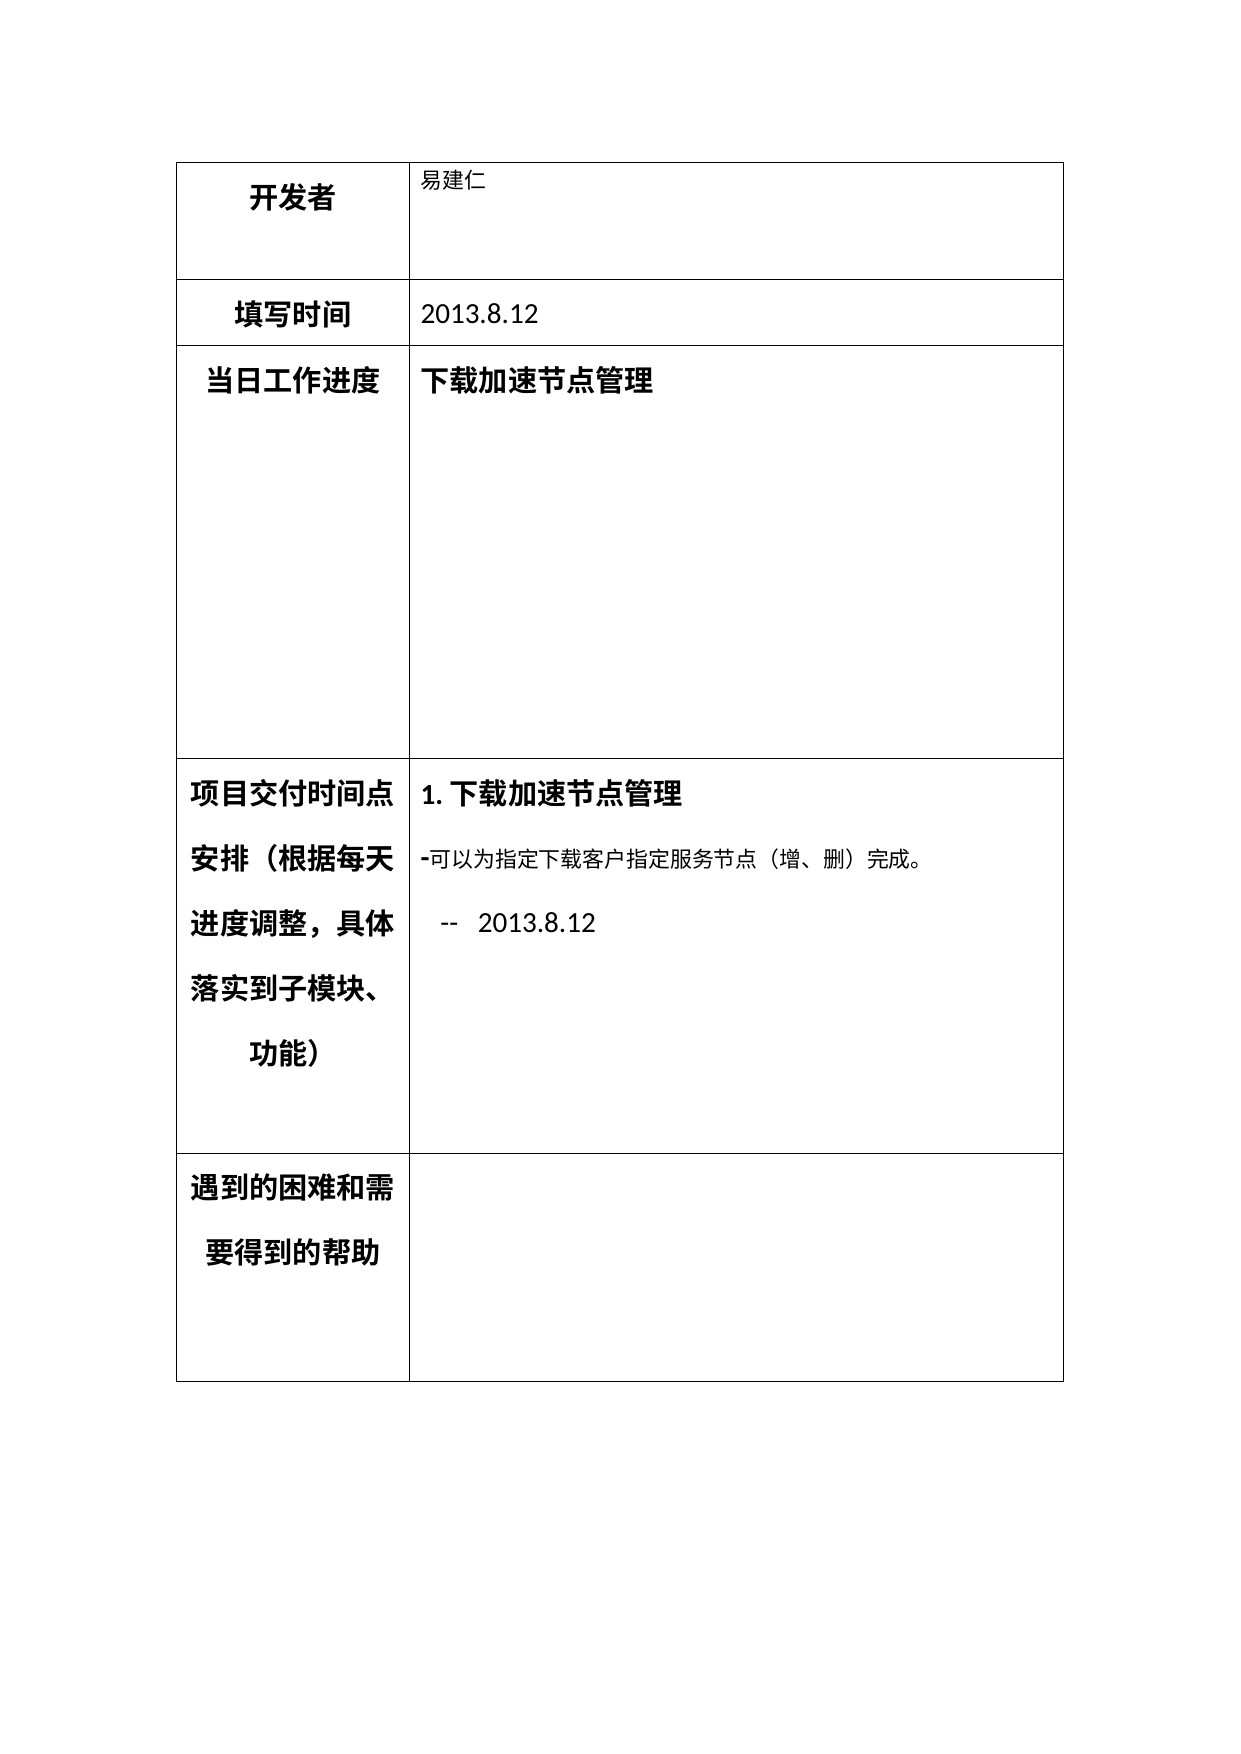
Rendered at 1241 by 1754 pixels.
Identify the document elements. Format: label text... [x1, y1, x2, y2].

table_cell 填写时间 [177, 280, 409, 345]
table_header 易建仁 [410, 163, 1063, 279]
table_header 开发者 [177, 163, 409, 279]
table_cell 1. 下载加速节点管理 -可以为指定下载客户指定服务节点（增、删）完成。 -- 2013.8.12 [410, 759, 1063, 1153]
table_cell 下载加速节点管理 [410, 346, 1063, 758]
table_cell [410, 1154, 1063, 1381]
table_cell 遇到的困难和需要得到的帮助 [177, 1154, 409, 1381]
table_cell 项目交付时间点安排（根据每天进度调整，具体落实到子模块、功能） [177, 759, 409, 1153]
table_cell 2013.8.12 [410, 280, 1063, 345]
table_cell 当日工作进度 [177, 346, 409, 758]
